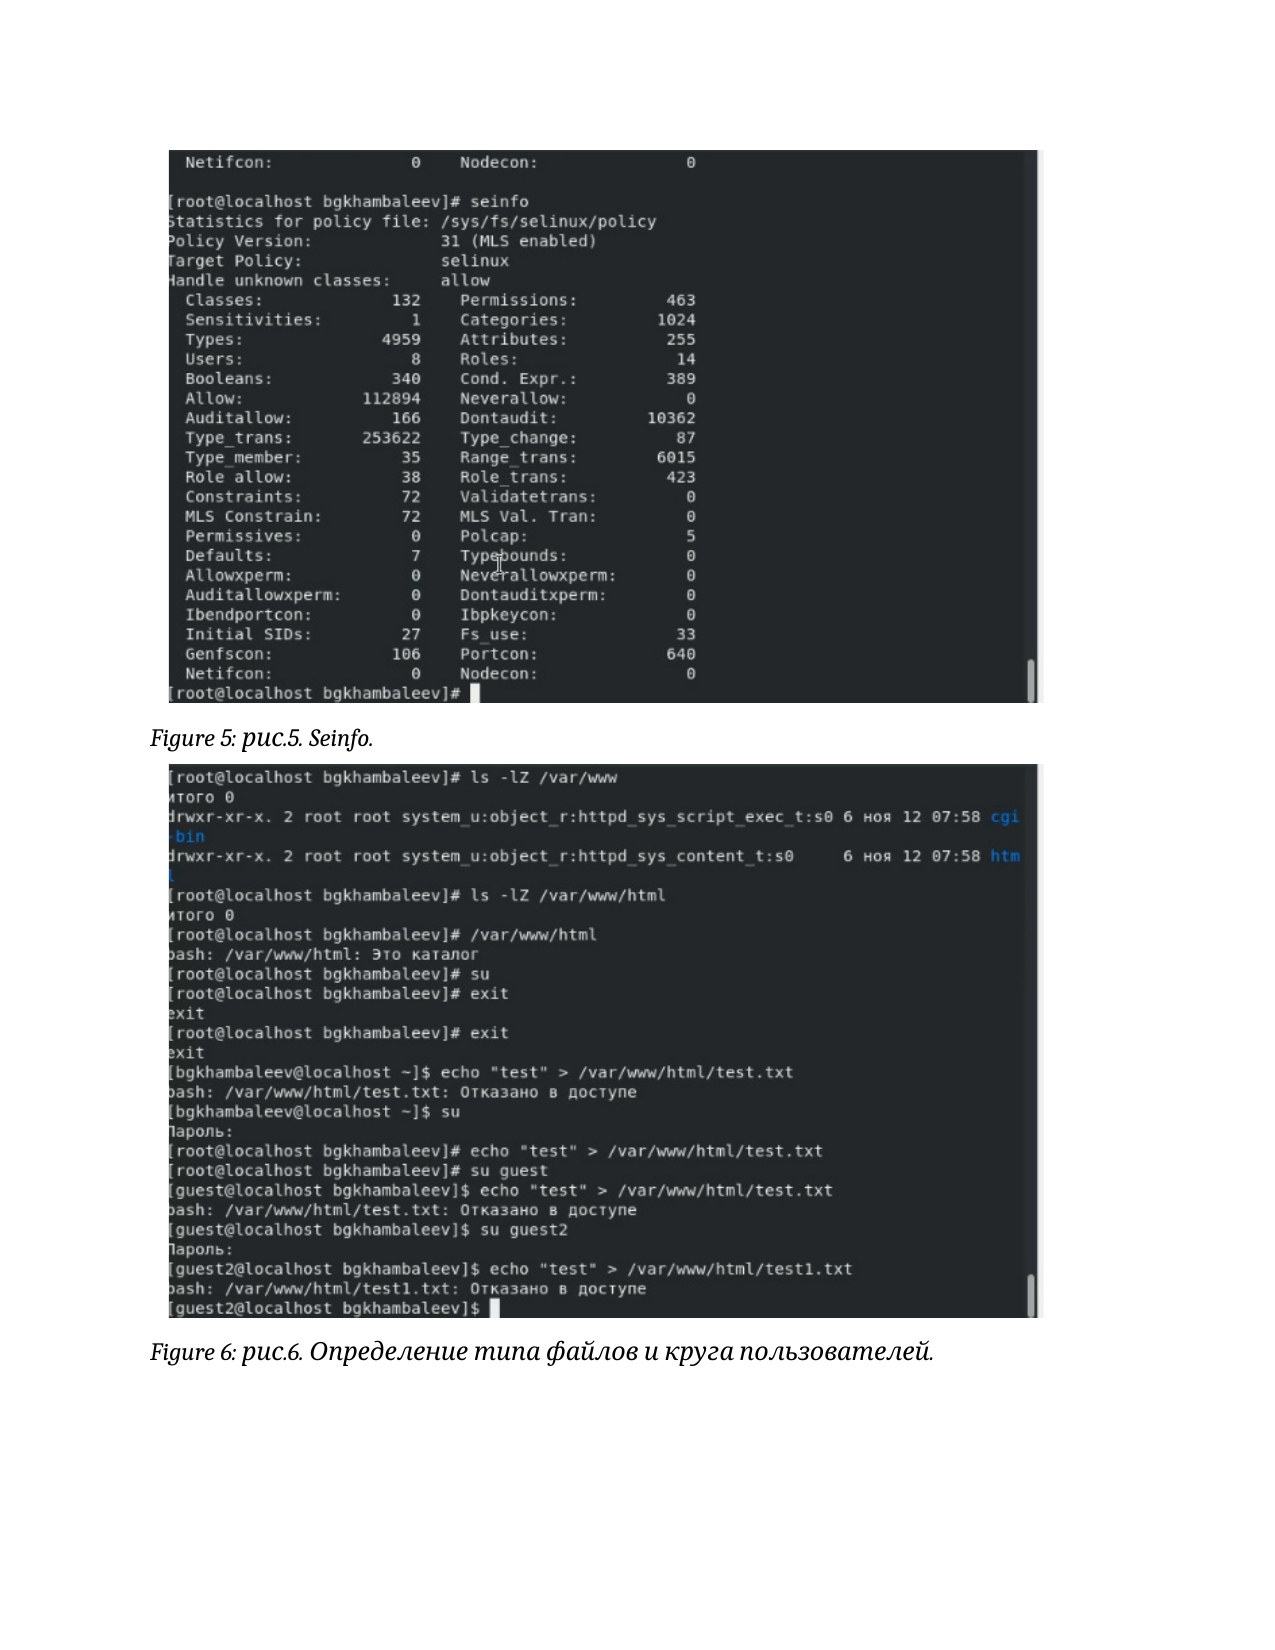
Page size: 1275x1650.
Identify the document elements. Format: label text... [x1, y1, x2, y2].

picture [168, 150, 1044, 703]
picture [168, 764, 1044, 1318]
text Figure 5: рис.5. Seinfo. [150, 723, 1125, 752]
text Figure 6: рис.6. Определение типа файлов и круга пользователей. [150, 1338, 1125, 1367]
